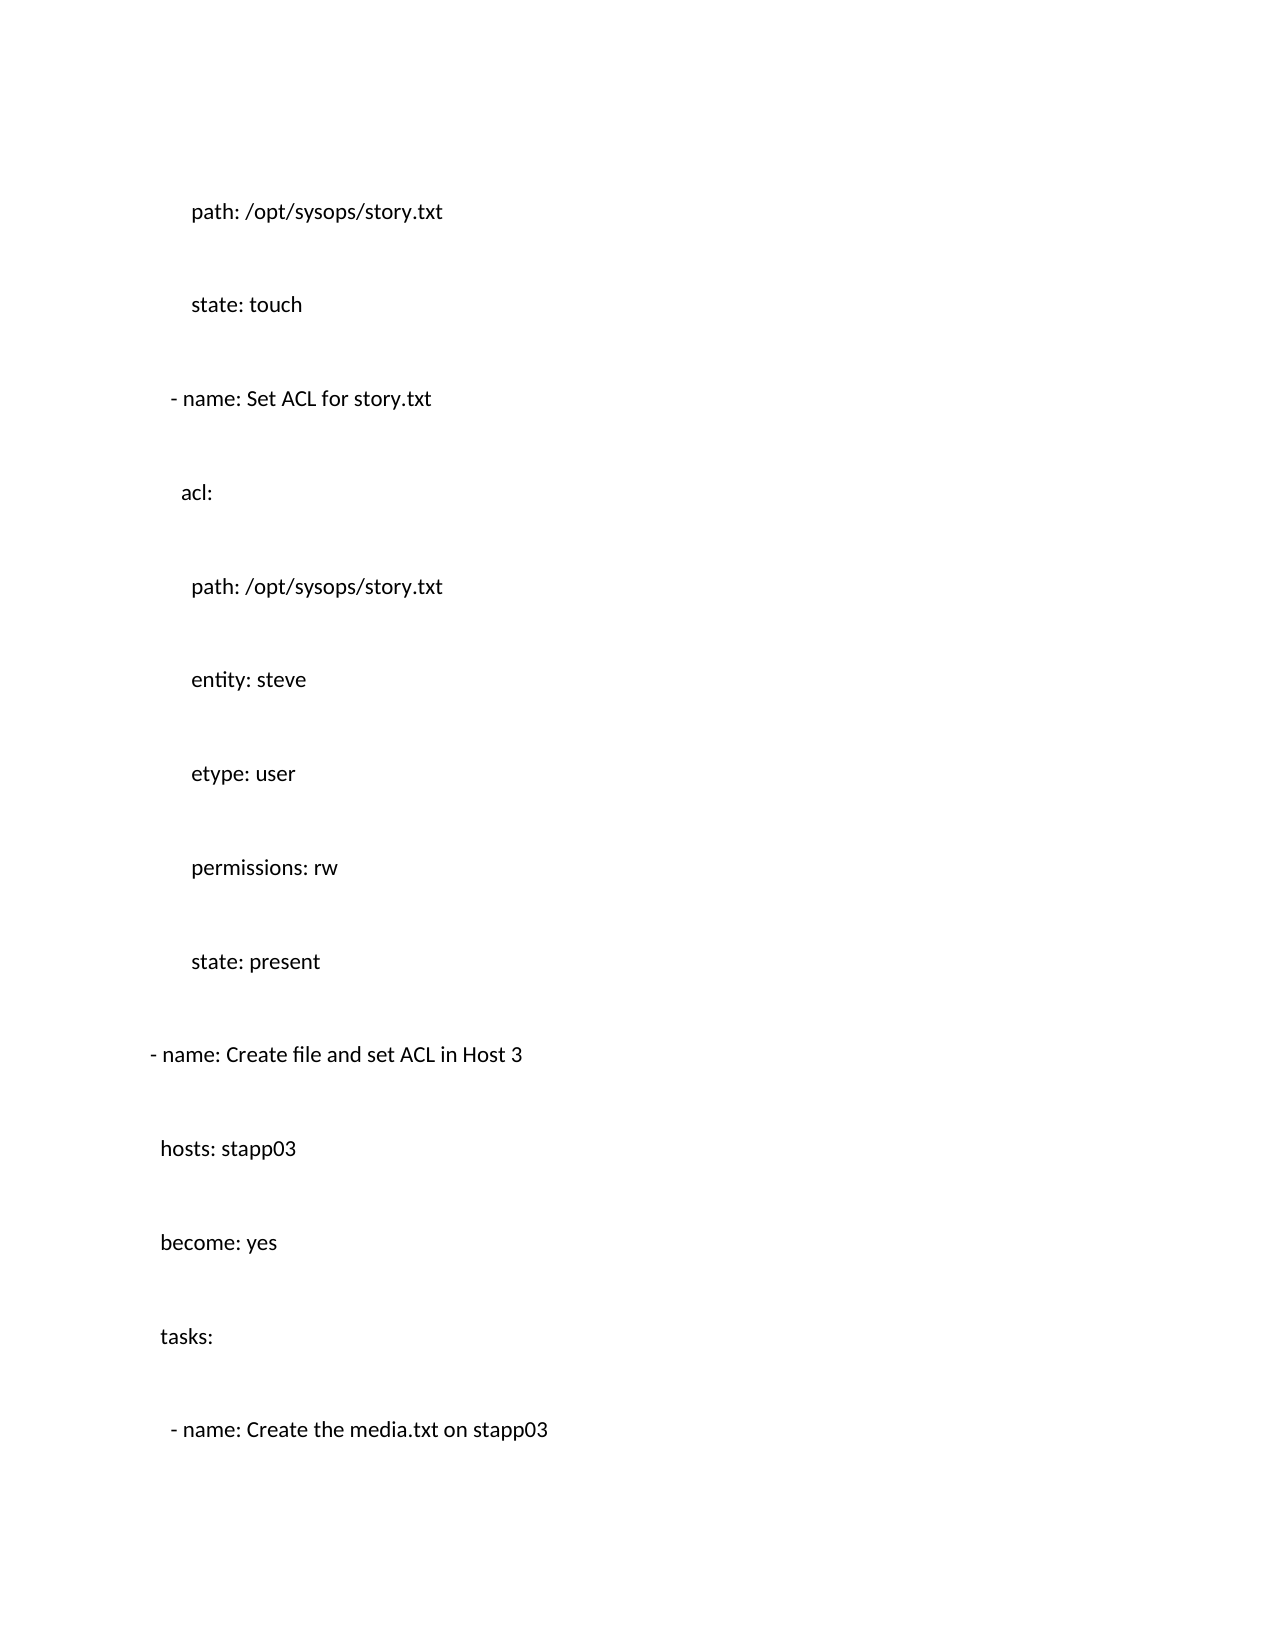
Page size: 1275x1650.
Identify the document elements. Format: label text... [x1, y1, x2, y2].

text acl: [150, 478, 1125, 506]
text hosts: stapp03 [150, 1134, 1125, 1162]
text etype: user [150, 759, 1125, 787]
text entity: steve [150, 666, 1125, 694]
text state: touch [150, 291, 1125, 319]
text - name: Create the media.txt on stapp03 [150, 1416, 1125, 1444]
text permissions: rw [150, 853, 1125, 881]
text become: yes [150, 1228, 1125, 1256]
text - name: Set ACL for story.txt [150, 384, 1125, 412]
text path: /opt/sysops/story.txt [150, 572, 1125, 600]
text tasks: [150, 1322, 1125, 1350]
text - name: Create file and set ACL in Host 3 [150, 1041, 1125, 1069]
text state: present [150, 947, 1125, 975]
text path: /opt/sysops/story.txt [150, 197, 1125, 225]
